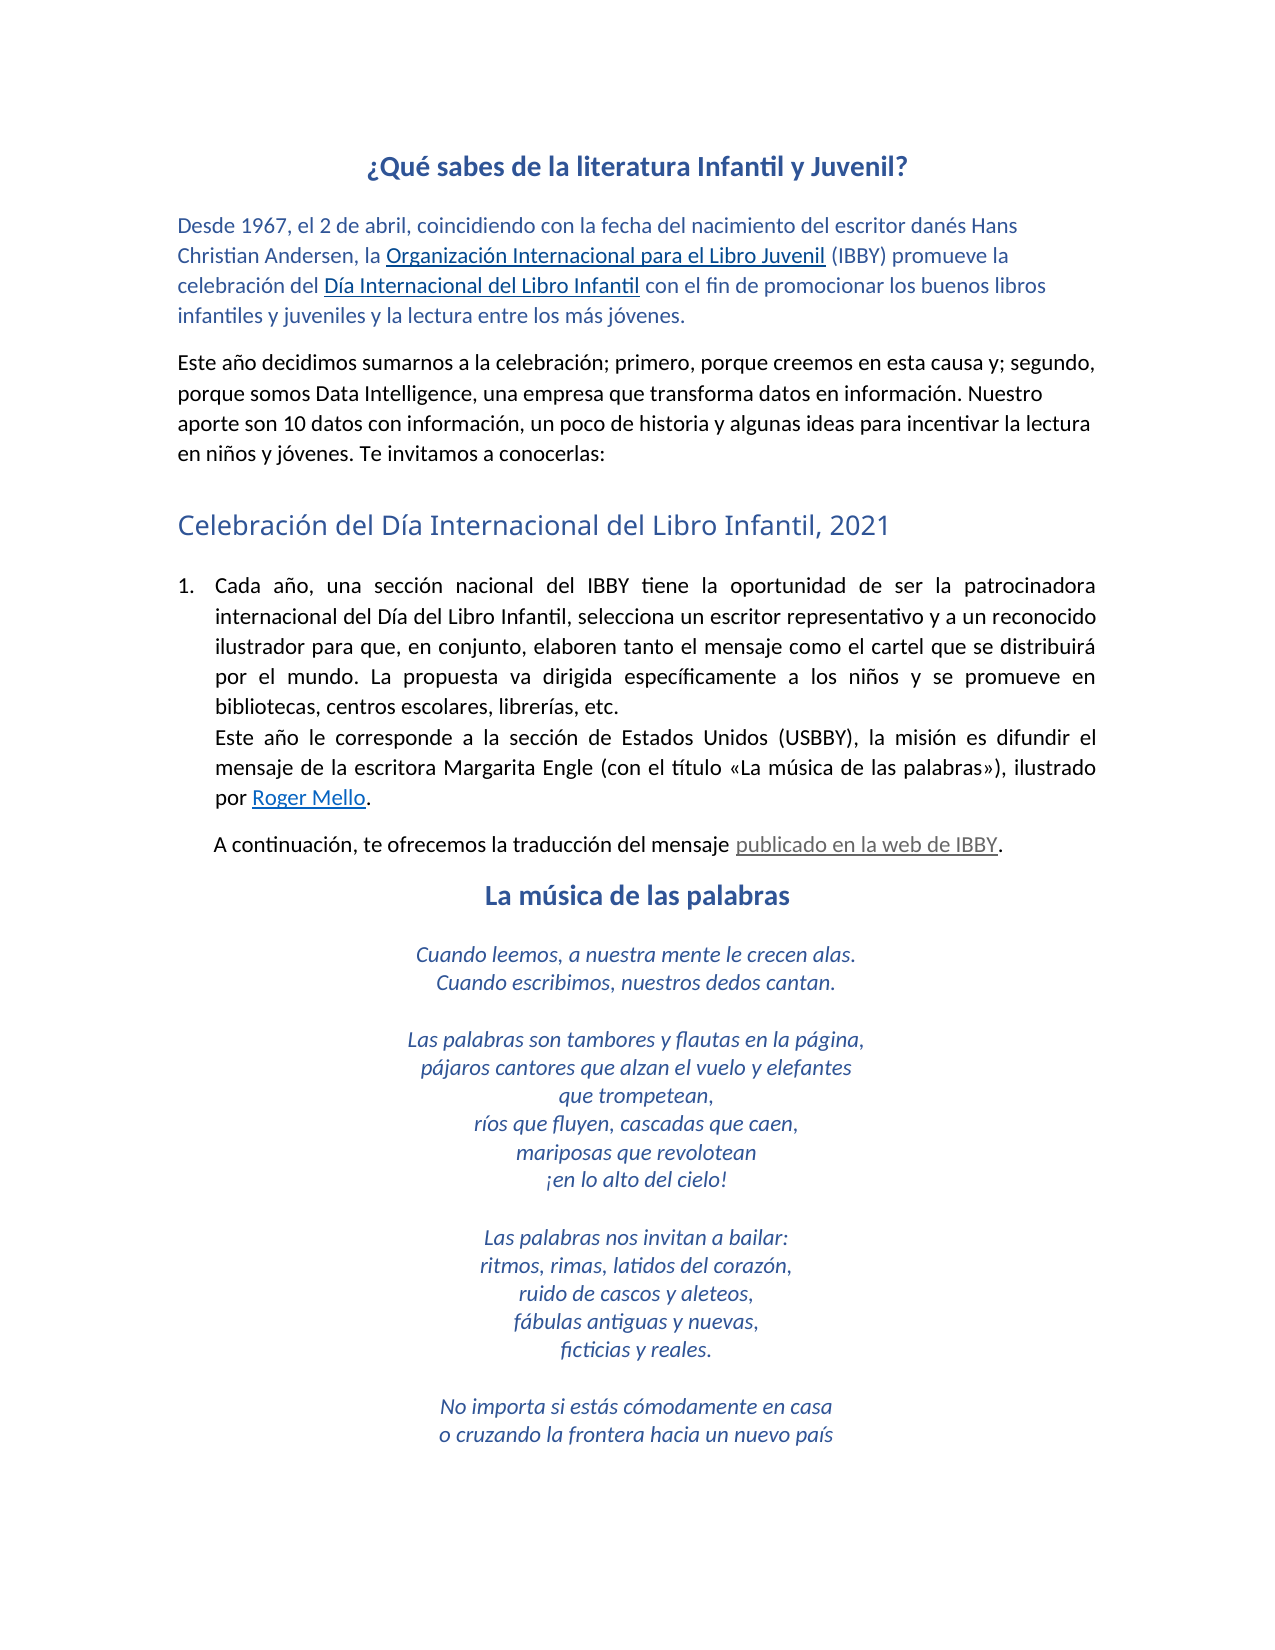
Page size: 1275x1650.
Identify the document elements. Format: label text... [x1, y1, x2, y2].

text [177, 1392, 1098, 1448]
subtitle La música de las palabras [177, 877, 1098, 912]
subtitle Celebración del Día Internacional del Libro Infantil, 2021 [177, 507, 1098, 544]
text Cuando leemos, a nuestra mente le crecen alas. Cuando escribimos, nuestros dedos cantan. [177, 940, 1098, 996]
text Este año decidimos sumarnos a la celebración; primero, porque creemos en esta causa y; segundo, porque somos Data Intelligence, una empresa que transforma datos en información. Nuestro aporte son 10 datos con información, un poco de historia y algunas ideas para incentivar la lectura en niños y jóvenes. Te invitamos a conocerlas: [177, 348, 1098, 467]
text Las palabras son tambores y flautas en la página, pájaros cantores que alzan el vuelo y elefantes que trompetean, ríos que fluyen, cascadas que caen, mariposas que revolotean ¡en lo alto del cielo! [177, 1026, 1098, 1194]
list Cada año, una sección nacional del IBBY tiene la oportunidad de ser la patrocinadora internacional del Día del Libro Infantil, selecciona un escritor representativo y a un reconocido ilustrador para que, en conjunto, elaboren tanto el mensaje como el cartel que se distribuirá por el mundo. La propuesta va dirigida específicamente a los niños y se promueve en bibliotecas, centros escolares, librerías, etc. [177, 572, 1098, 721]
subtitle ¿Qué sabes de la literatura Infantil y Juvenil? [177, 148, 1098, 183]
text A continuación, te ofrecemos la traducción del mensaje publicado en la web de IBBY. [177, 830, 1098, 858]
list Este año le corresponde a la sección de Estados Unidos (USBBY), la misión es difundir el mensaje de la escritora Margarita Engle (con el título «La música de las palabras»), ilustrado por Roger Mello. [215, 723, 1098, 811]
text Las palabras nos invitan a bailar: ritmos, rimas, latidos del corazón, ruido de cascos y aleteos, fábulas antiguas y nuevas, ficticias y reales. [177, 1223, 1098, 1363]
text Desde 1967, el 2 de abril, coincidiendo con la fecha del nacimiento del escritor danés Hans Christian Andersen, la Organización Internacional para el Libro Juvenil (IBBY) promueve la celebración del Día Internacional del Libro Infantil con el fin de promocionar los buenos libros infantiles y juveniles y la lectura entre los más jóvenes. [177, 211, 1098, 330]
